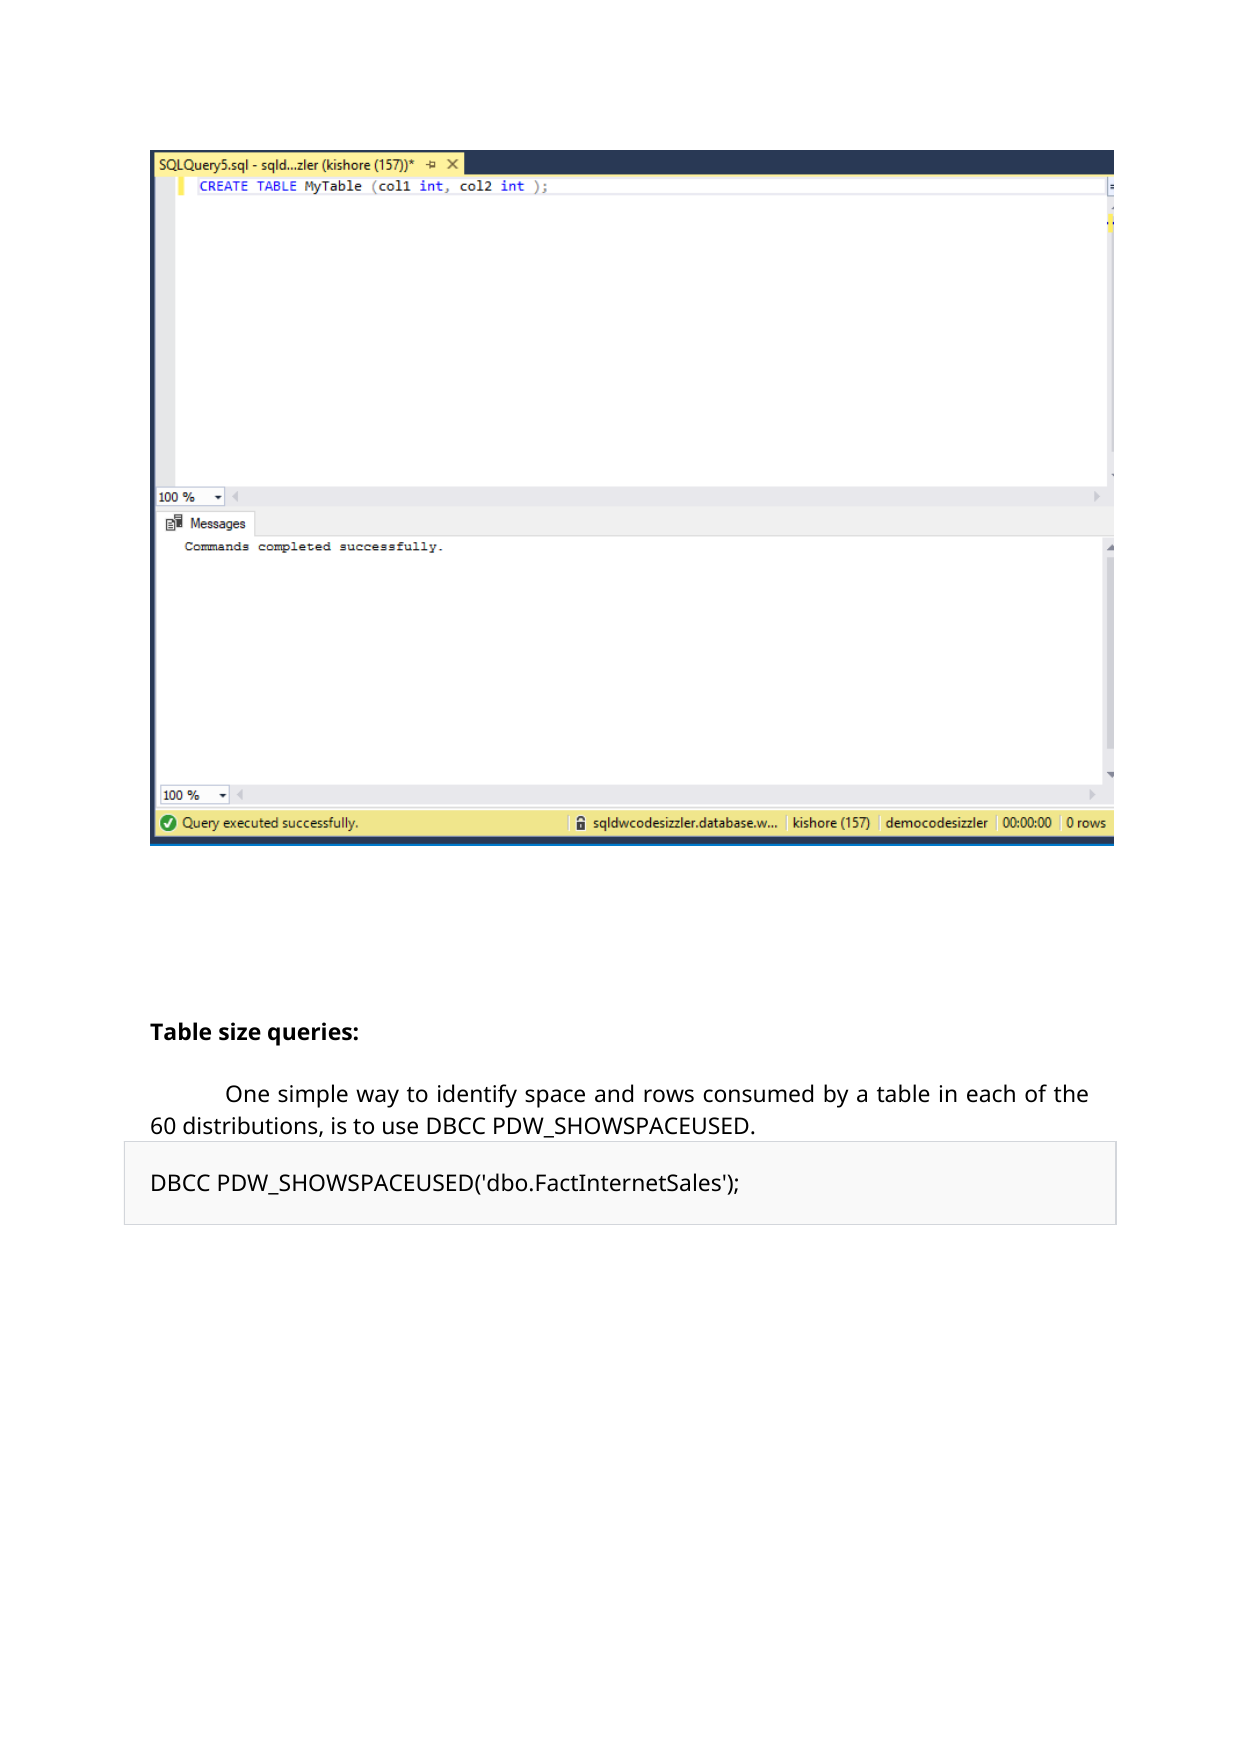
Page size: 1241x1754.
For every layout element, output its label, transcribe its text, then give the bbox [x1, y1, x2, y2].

subtitle Table size queries: [150, 1015, 1090, 1047]
picture [150, 150, 1114, 846]
text DBCC PDW_SHOWSPACEUSED('dbo.FactInternetSales'); [125, 1142, 1115, 1224]
text One simple way to identify space and rows consumed by a table in each of the 60 distributions, is to use DBCC PDW_SHOWSPACEUSED. [150, 1078, 1090, 1141]
